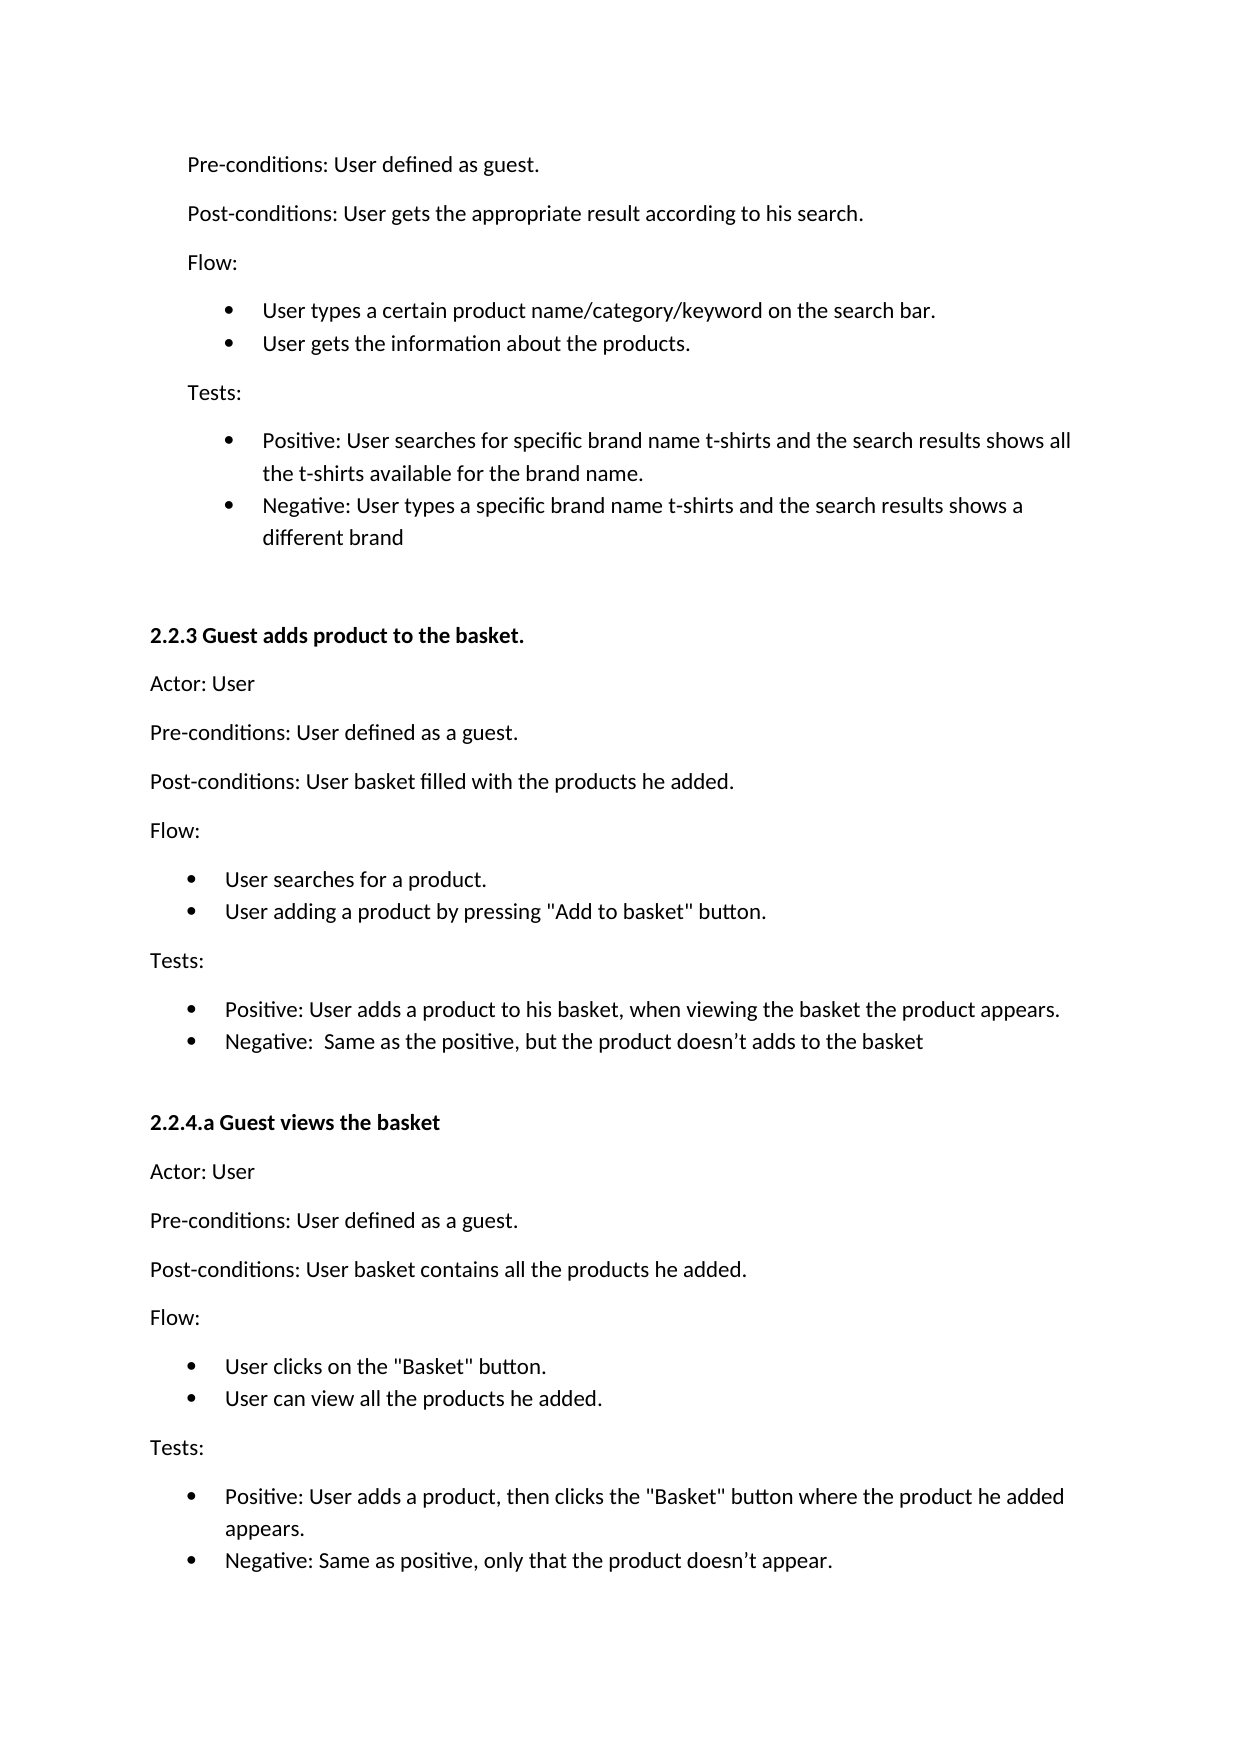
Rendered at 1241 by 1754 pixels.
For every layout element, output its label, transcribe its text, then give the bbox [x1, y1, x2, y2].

list Negative: Same as positive, only that the product doesn’t appear. [187, 1547, 1090, 1575]
list Negative: Same as the positive, but the product doesn’t adds to the basket [187, 1027, 1090, 1055]
list User searches for a product. [187, 865, 1090, 893]
text Tests: [150, 946, 1090, 974]
text Post-conditions: User basket contains all the products he added. [150, 1255, 1090, 1283]
text Pre-conditions: User defined as guest. [187, 150, 1090, 178]
text Flow: [150, 816, 1090, 844]
text Tests: [150, 1433, 1090, 1461]
list User clicks on the "Basket" button. [187, 1352, 1090, 1380]
text Pre-conditions: User defined as a guest. [150, 718, 1090, 746]
list Negative: User types a specific brand name t-shirts and the search results shows a different brand [225, 491, 1090, 551]
text Flow: [150, 1303, 1090, 1332]
text 2.2.3 Guest adds product to the basket. [150, 621, 1090, 649]
text Pre-conditions: User defined as a guest. [150, 1206, 1090, 1234]
text Post-conditions: User gets the appropriate result according to his search. [187, 199, 1090, 227]
text Flow: [187, 248, 1090, 276]
text Actor: User [150, 669, 1090, 698]
text Actor: User [150, 1157, 1090, 1185]
text 2.2.4.a Guest views the basket [150, 1108, 1090, 1136]
list User can view all the products he added. [187, 1384, 1090, 1413]
text Tests: [187, 378, 1090, 406]
text Post-conditions: User basket filled with the products he added. [150, 767, 1090, 795]
list User types a certain product name/category/keyword on the search bar. [225, 297, 1090, 324]
list Positive: User adds a product, then clicks the "Basket" button where the product he added appears. [187, 1482, 1090, 1542]
list Positive: User searches for specific brand name t-shirts and the search results shows all the t-shirts available for the brand name. [225, 426, 1090, 487]
list User adding a product by pressing "Add to basket" button. [187, 897, 1090, 925]
list Positive: User adds a product to his basket, when viewing the basket the product appears. [187, 995, 1090, 1023]
list User gets the information about the products. [225, 329, 1090, 357]
